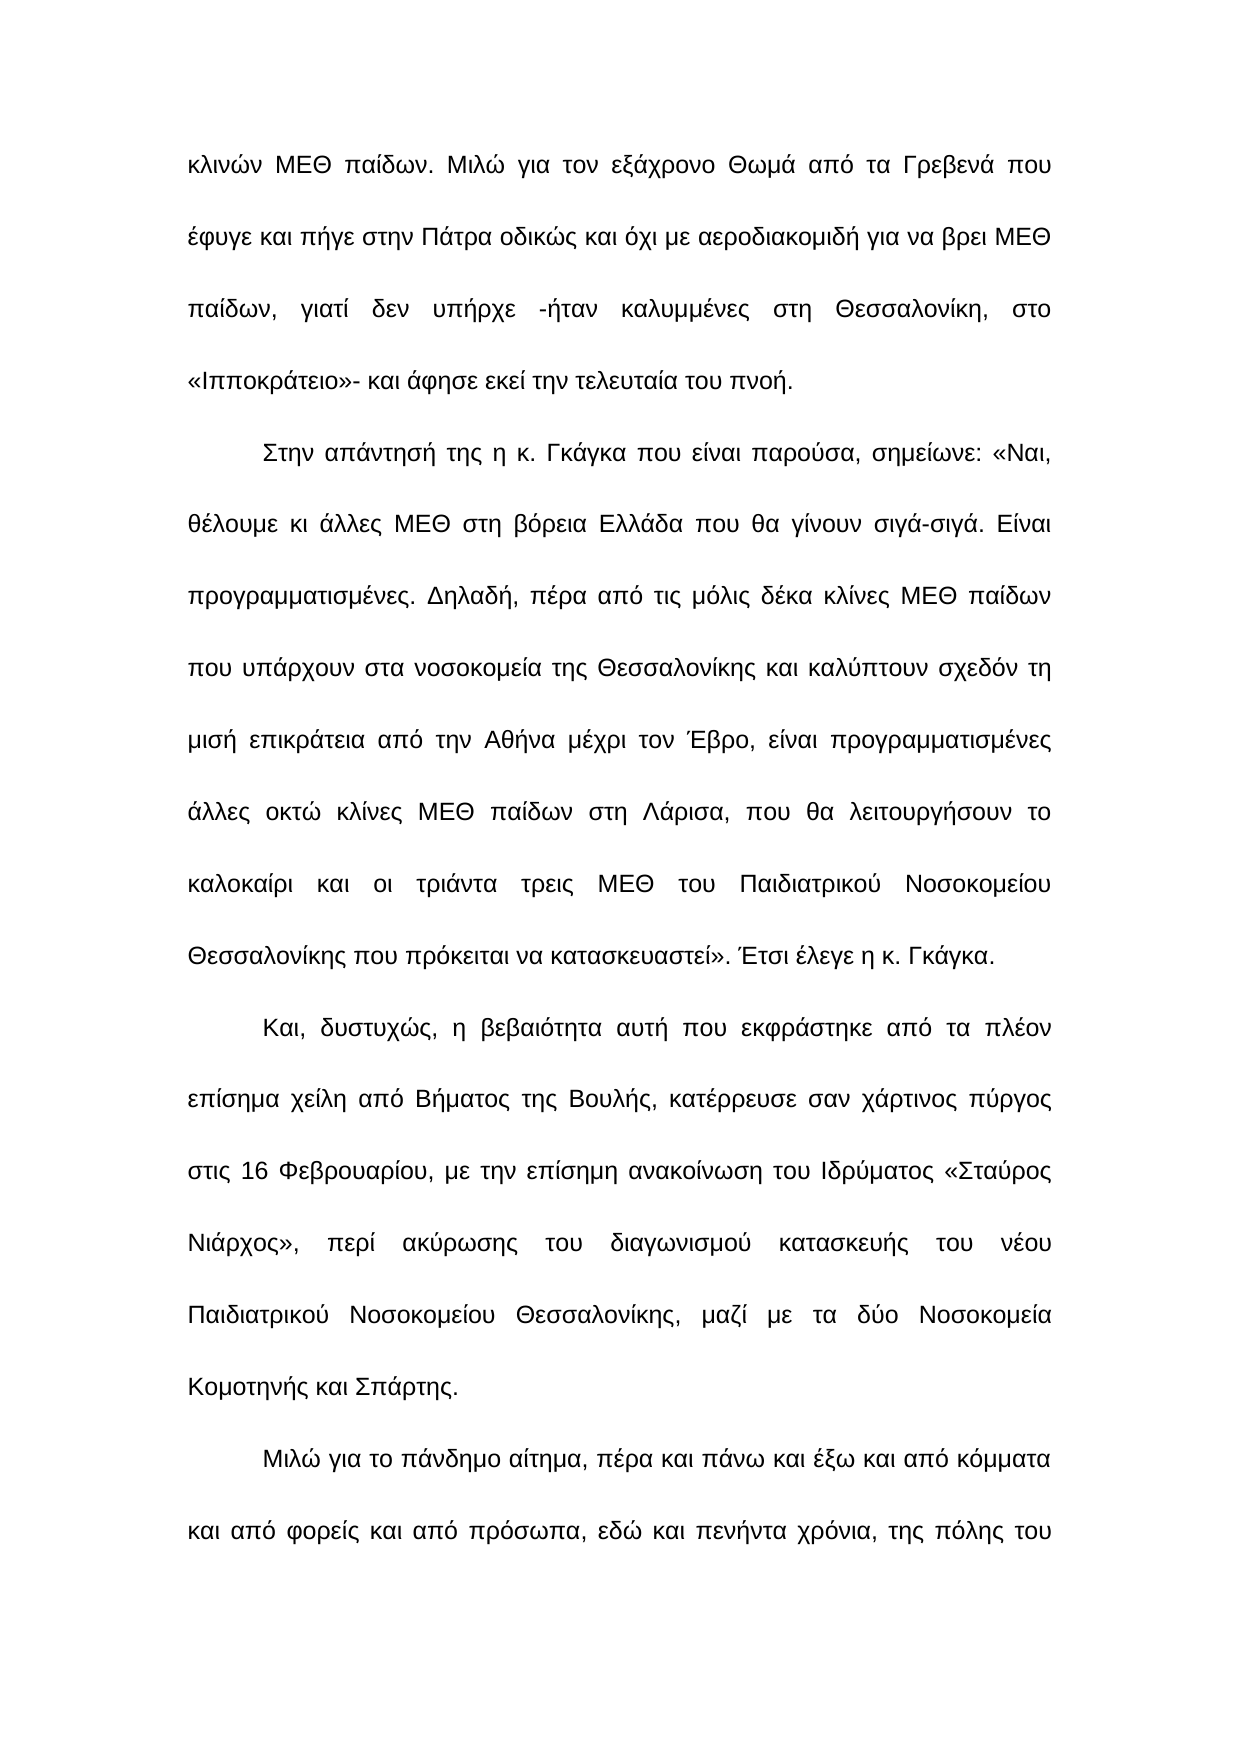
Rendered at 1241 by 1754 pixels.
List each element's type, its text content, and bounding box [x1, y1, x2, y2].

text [187, 1444, 1053, 1544]
text Και, δυστυχώς, η βεβαιότητα αυτή που εκφράστηκε από τα πλέον επίσημα χείλη από Βήματος της Βουλής, κατέρρευσε σαν χάρτινος πύργος στις 16 Φεβρουαρίου, με την επίσημη ανακοίνωση του Ιδρύματος «Σταύρος Νιάρχος», περί ακύρωσης του διαγωνισμού κατασκευής του νέου Παιδιατρικού Νοσοκομείου Θεσσαλονίκης, μαζί με τα δύο Νοσοκομεία Κομοτηνής και Σπάρτης. [187, 1012, 1053, 1401]
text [187, 150, 1053, 394]
text Στην απάντησή της η κ. Γκάγκα που είναι παρούσα, σημείωνε: «Ναι, θέλουμε κι άλλες ΜΕΘ στη βόρεια Ελλάδα που θα γίνουν σιγά-σιγά. Είναι προγραμματισμένες. Δηλαδή, πέρα από τις μόλις δέκα κλίνες ΜΕΘ παίδων που υπάρχουν στα νοσοκομεία της Θεσσαλονίκης και καλύπτουν σχεδόν τη μισή επικράτεια από την Αθήνα μέχρι τον Έβρο, είναι προγραμματισμένες άλλες οκτώ κλίνες ΜΕΘ παίδων στη Λάρισα, που θα λειτουργήσουν το καλοκαίρι και οι τριάντα τρεις ΜΕΘ του Παιδιατρικού Νοσοκομείου Θεσσαλονίκης που πρόκειται να κατασκευαστεί». Έτσι έλεγε η κ. Γκάγκα. [187, 437, 1053, 969]
